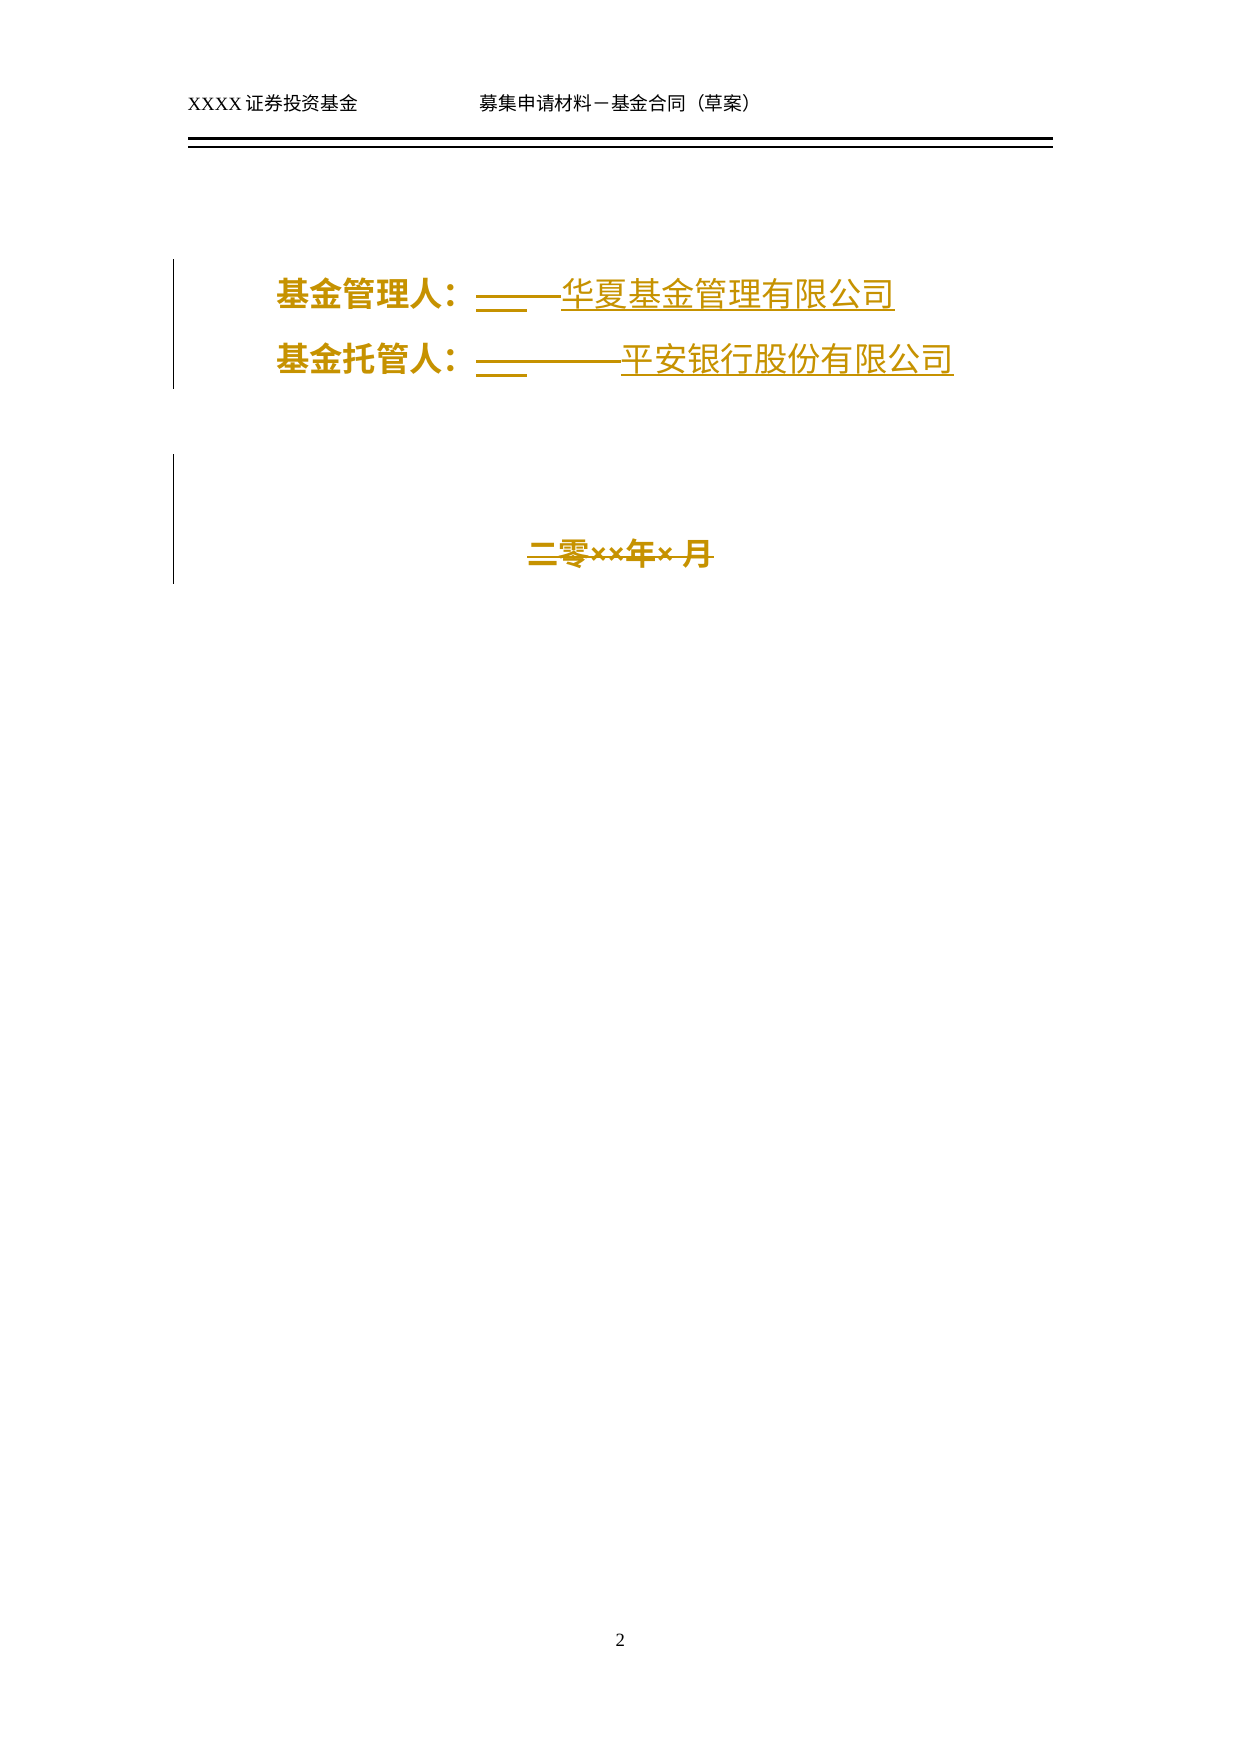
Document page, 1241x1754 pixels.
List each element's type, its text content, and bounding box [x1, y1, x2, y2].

text 基金托管人： [276, 324, 1053, 389]
text 基金管理人： [276, 259, 1053, 324]
